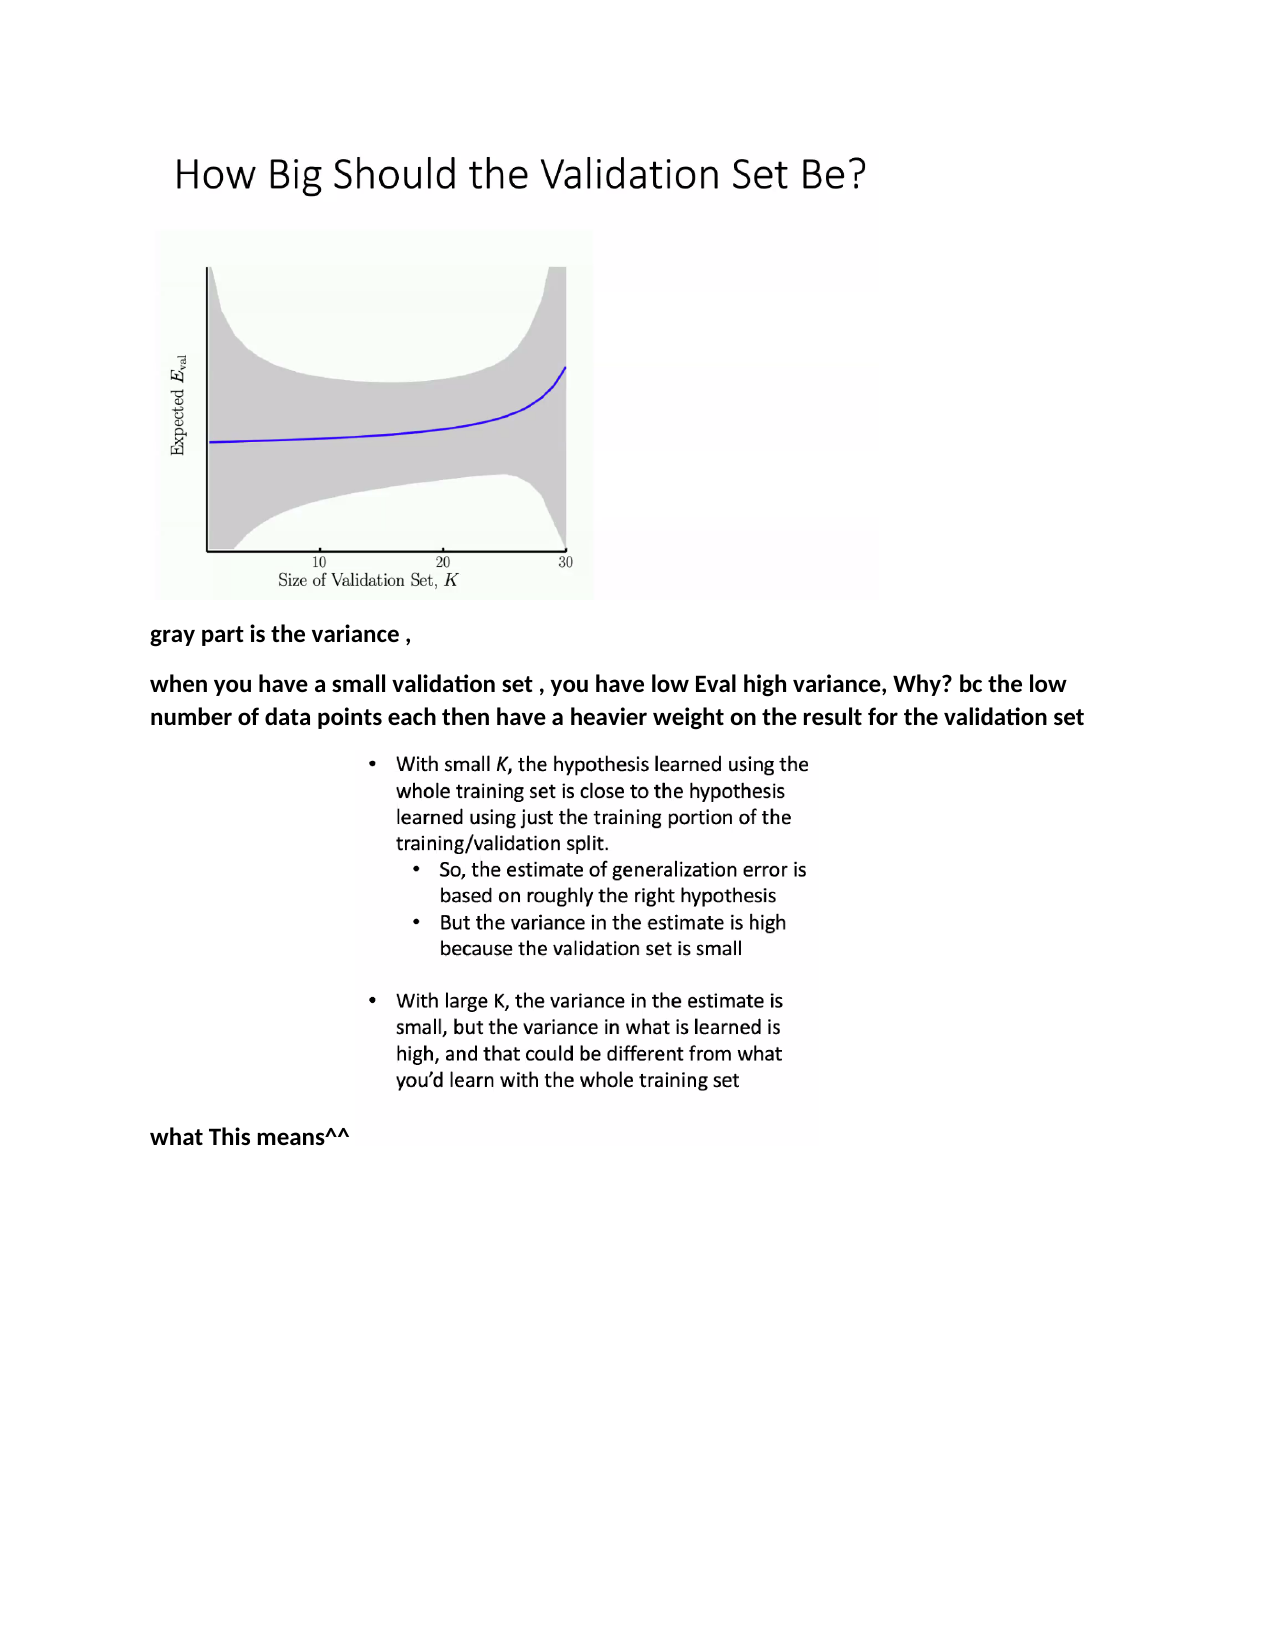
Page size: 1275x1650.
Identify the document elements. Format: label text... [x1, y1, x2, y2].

text when you have a small validation set , you have low Eval high variance, Why? bc the low number of data points each then have a heavier weight on the result for the validation set [150, 668, 1125, 731]
picture [355, 750, 819, 1146]
picture [150, 150, 880, 600]
text gray part is the variance , [150, 618, 1125, 649]
